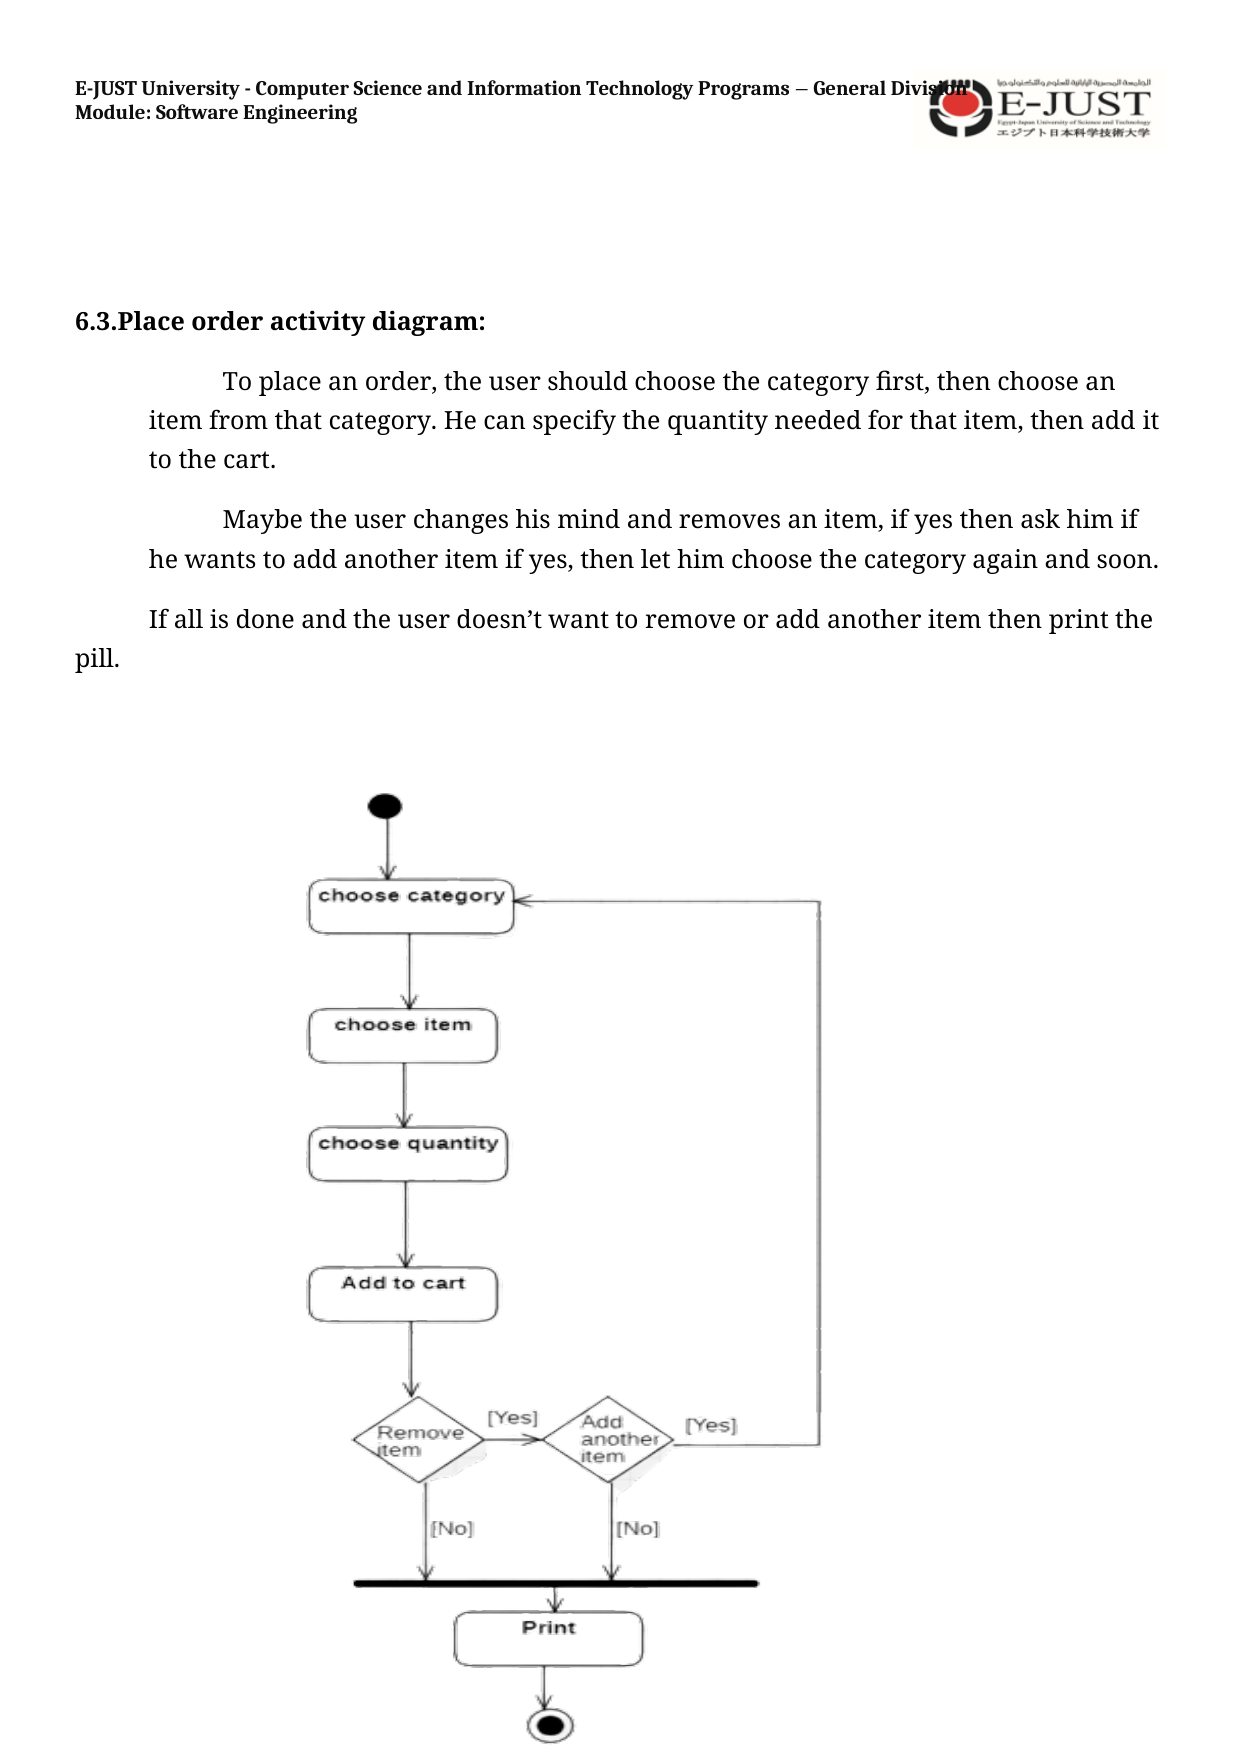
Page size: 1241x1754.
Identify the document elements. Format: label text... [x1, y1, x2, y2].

text Maybe the user changes his mind and removes an item, if yes then ask him if he wants to add another item if yes, then let him choose the category again and soon. [149, 502, 1165, 575]
text To place an order, the user should choose the category first, then choose an item from that category. He can specify the quantity needed for that item, then add it to the cart. [149, 364, 1165, 476]
picture [205, 780, 1003, 1745]
picture [913, 69, 1166, 151]
text 6.3.Place order activity diagram: [75, 304, 1165, 338]
text If all is done and the user doesn’t want to remove or add another item then print the pill. [75, 601, 1165, 674]
